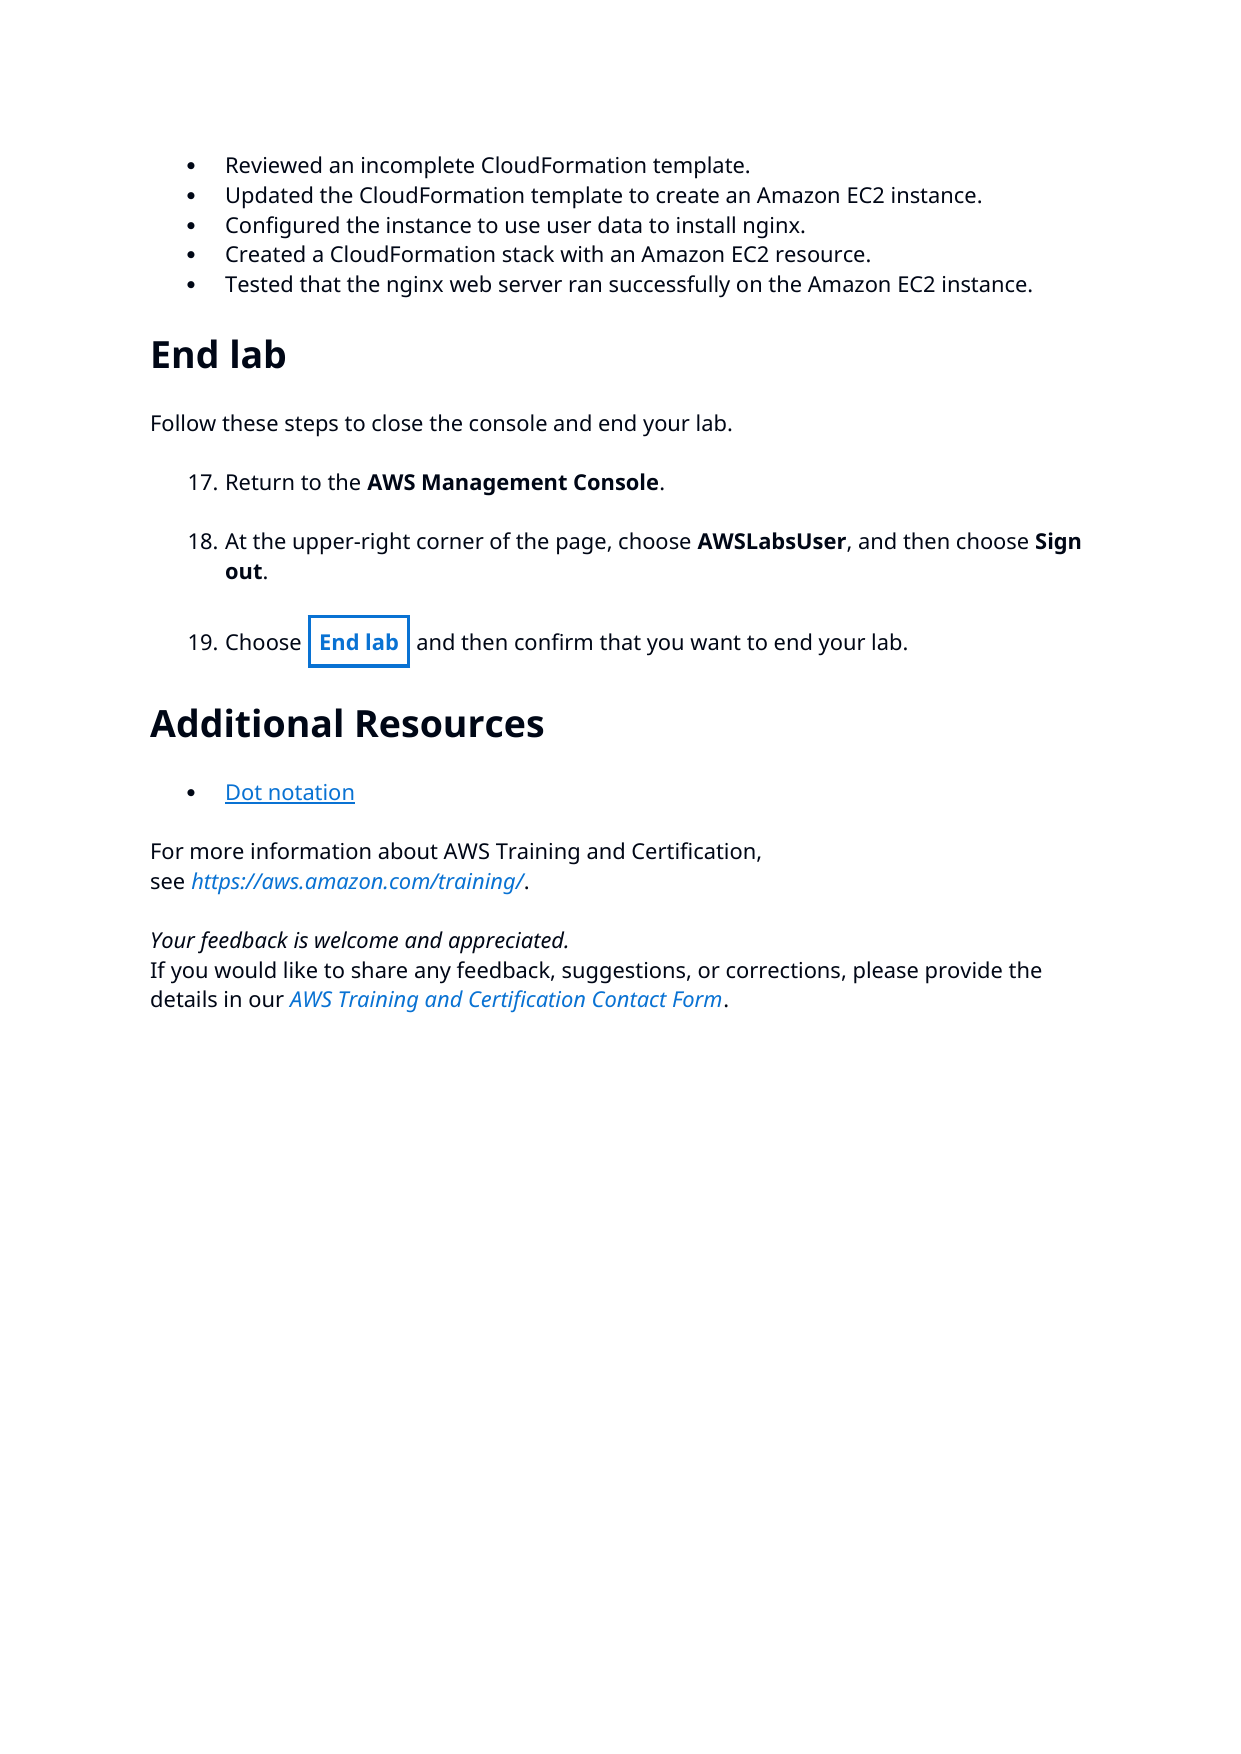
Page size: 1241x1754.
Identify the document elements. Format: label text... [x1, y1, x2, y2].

list Updated the CloudFormation template to create an Amazon EC2 instance. [187, 180, 1090, 209]
list Choose End lab and then confirm that you want to end your lab. [187, 615, 308, 668]
list Dot notation [187, 777, 1090, 807]
text Your feedback is welcome and appreciated. If you would like to share any feedback, suggestions, or corrections, please provide the details in our AWS Training and Certification Contact Form. [150, 925, 1090, 1014]
text End lab [150, 328, 1090, 379]
list Reviewed an incomplete CloudFormation template. [187, 150, 1090, 180]
list At the upper-right corner of the page, choose AWSLabsUser, and then choose Sign out. [187, 526, 1090, 586]
list Choose End lab and then confirm that you want to end your lab. [410, 615, 1090, 668]
text Follow these steps to close the console and end your lab. [150, 408, 1090, 438]
text For more information about AWS Training and Certification, see https://aws.amazon.com/training/. [150, 836, 1090, 896]
list Created a CloudFormation stack with an Amazon EC2 resource. [187, 239, 1090, 269]
list Configured the instance to use user data to install nginx. [187, 209, 1090, 239]
text Additional Resources [150, 697, 1090, 748]
list Tested that the nginx web server ran successfully on the Amazon EC2 instance. [187, 269, 1090, 299]
list Return to the AWS Management Console. [187, 467, 1090, 497]
